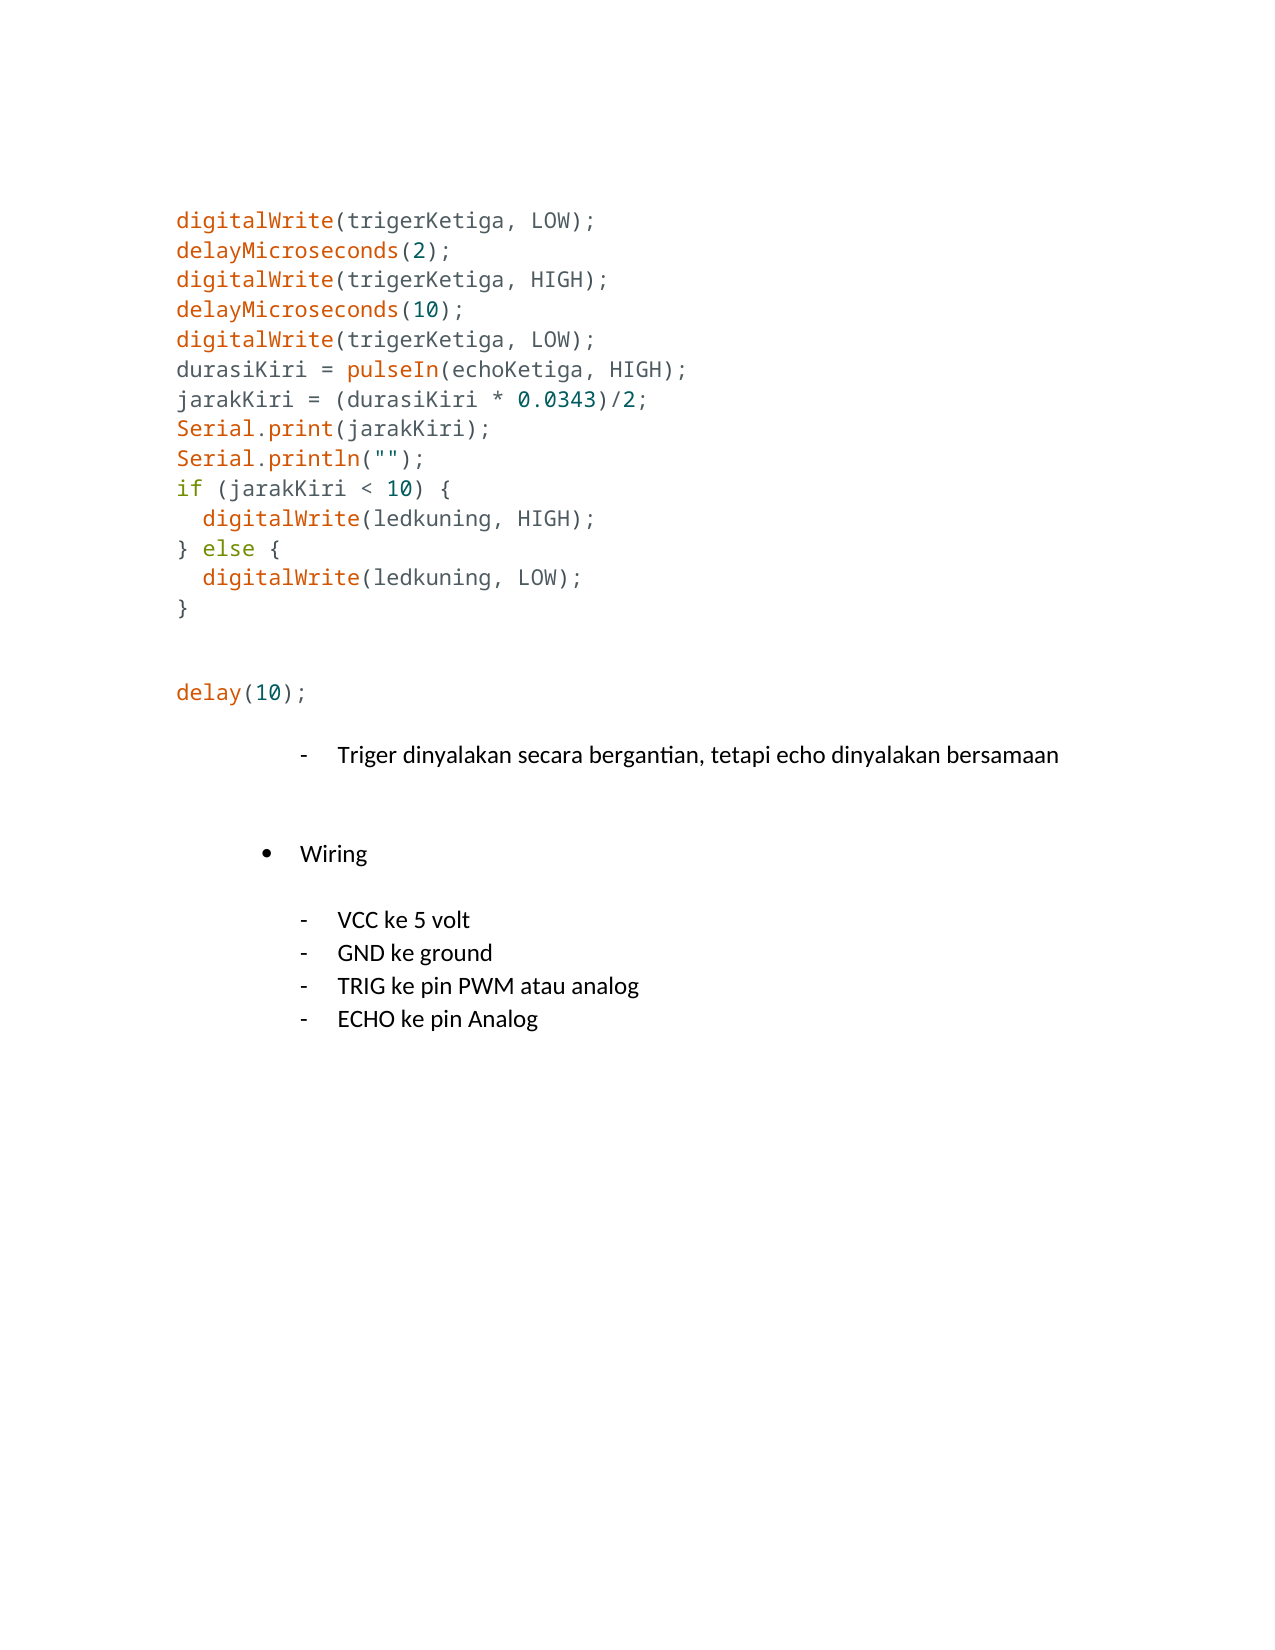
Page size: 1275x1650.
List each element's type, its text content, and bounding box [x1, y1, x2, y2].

text Serial.println(""); [150, 443, 1125, 473]
text durasiKiri = pulseIn(echoKetiga, HIGH); [150, 354, 1125, 383]
list ECHO ke pin Analog [300, 1003, 1125, 1034]
text Serial.print(jarakKiri); [150, 413, 1125, 443]
text if (jarakKiri < 10) { [150, 473, 1125, 503]
text digitalWrite(trigerKetiga, LOW); [150, 324, 1125, 354]
list VCC ke 5 volt [300, 904, 1125, 935]
text } [150, 592, 1125, 622]
list Triger dinyalakan secara bergantian, tetapi echo dinyalakan bersamaan [300, 739, 1125, 770]
list GND ke ground [300, 937, 1125, 968]
text } else { [150, 532, 1125, 562]
text delayMicroseconds(2); [150, 234, 1125, 264]
text digitalWrite(trigerKetiga, HIGH); [150, 264, 1125, 294]
list TRIG ke pin PWM atau analog [300, 970, 1125, 1001]
text delayMicroseconds(10); [150, 294, 1125, 324]
text digitalWrite(ledkuning, HIGH); [150, 503, 1125, 532]
text jarakKiri = (durasiKiri * 0.0343)/2; [150, 383, 1125, 413]
text digitalWrite(ledkuning, LOW); [150, 562, 1125, 592]
text digitalWrite(trigerKetiga, LOW); [150, 205, 1125, 234]
text delay(10); [150, 677, 1125, 706]
list Wiring [262, 838, 1125, 869]
